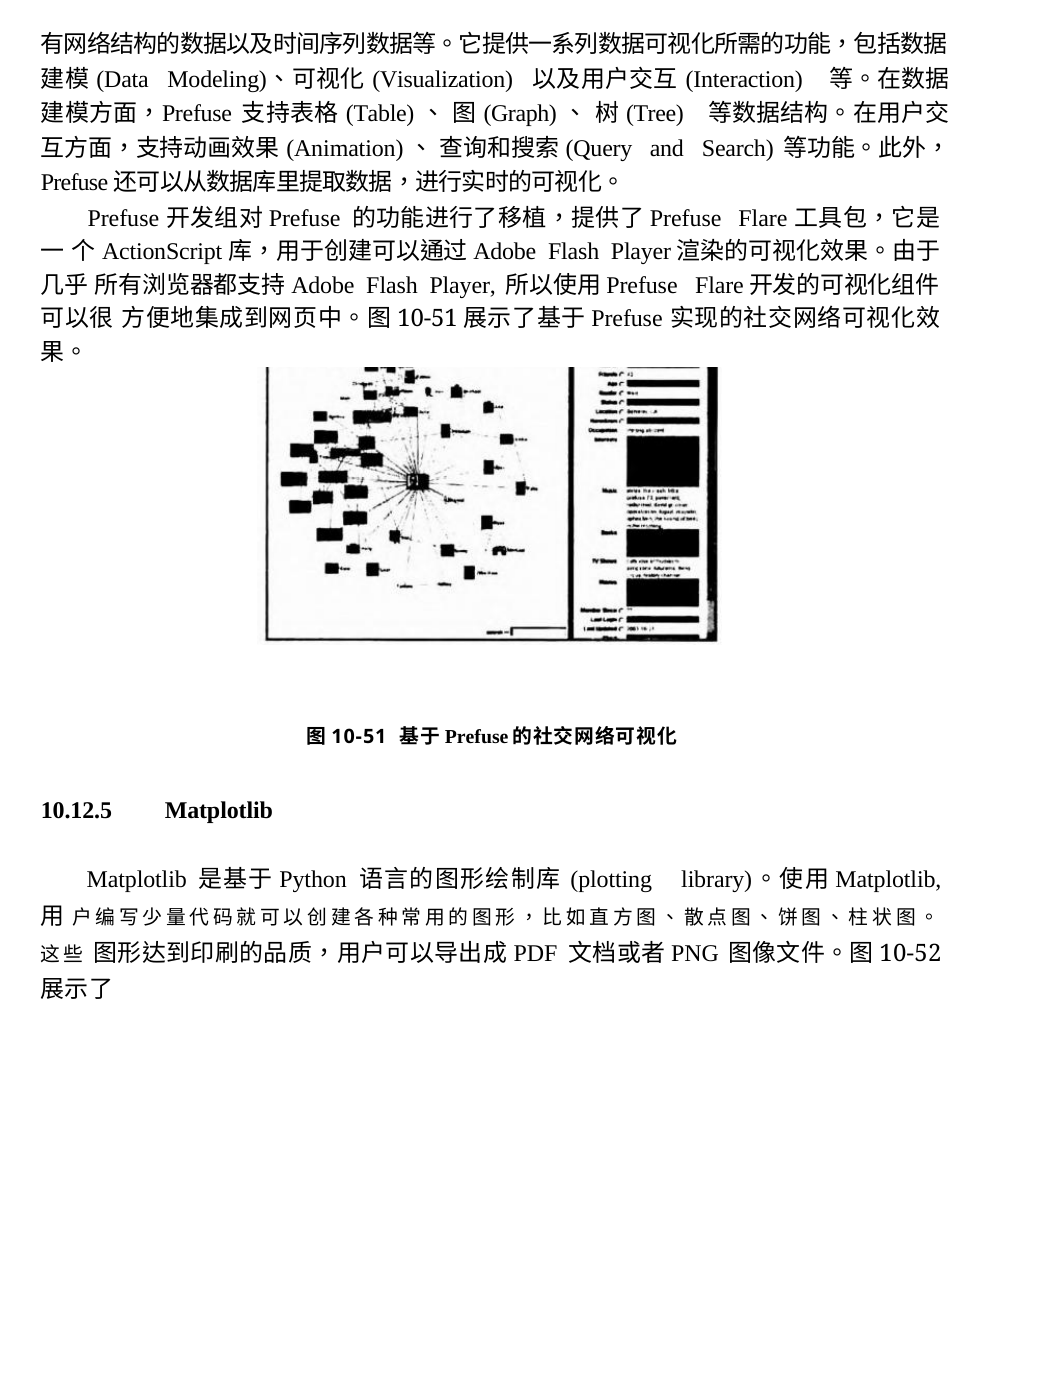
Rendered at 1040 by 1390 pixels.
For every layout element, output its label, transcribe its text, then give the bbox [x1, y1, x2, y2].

text Prefuse 开发组对Prefuse 的功能进行了移植，提供了Prefuse Flare 工具包，它是一 个 ActionScript 库，用于创建可以通过Adobe Flash Player渲染的可视化效果。由于几乎 所有浏览器都支持Adobe Flash Player, 所以使用Prefuse Flare开发的可视化组件可以很 方便地集成到网页中。图10-51展示了基于Prefuse 实现的社交网络可视化效果。 [41, 200, 940, 367]
text 有网络结构的数据以及时间序列数据等。它提供一系列数据可视化所需的功能，包括数据 建模 (Data Modeling)、可视化 (Visualization) 以及用户交互 (Interaction) 等。在数据 建模方面，Prefuse 支持表格 (Table) 、 图 (Graph) 、 树 (Tree) 等数据结构。在用户交 互方面，支持动画效果 (Animation) 、 查询和搜索 (Query and Search) 等功能。此外， Prefuse 还可以从数据库里提取数据，进行实时的可视化。 [41, 27, 950, 197]
text 图10-51 基于Prefuse的社交网络可视化 [306, 724, 950, 748]
text 10.12.5 Matplotlib [41, 802, 950, 823]
picture [257, 367, 722, 645]
text Matplotlib 是基于Python 语言的图形绘制库 (plotting library)。使用Matplotlib, 用 户编写少量代码就可以创建各种常用的图形，比如直方图、散点图、饼图、柱状图。这些 图形达到印刷的品质，用户可以导出成PDF 文档或者PNG 图像文件。图10-52展示了 [41, 862, 942, 1005]
